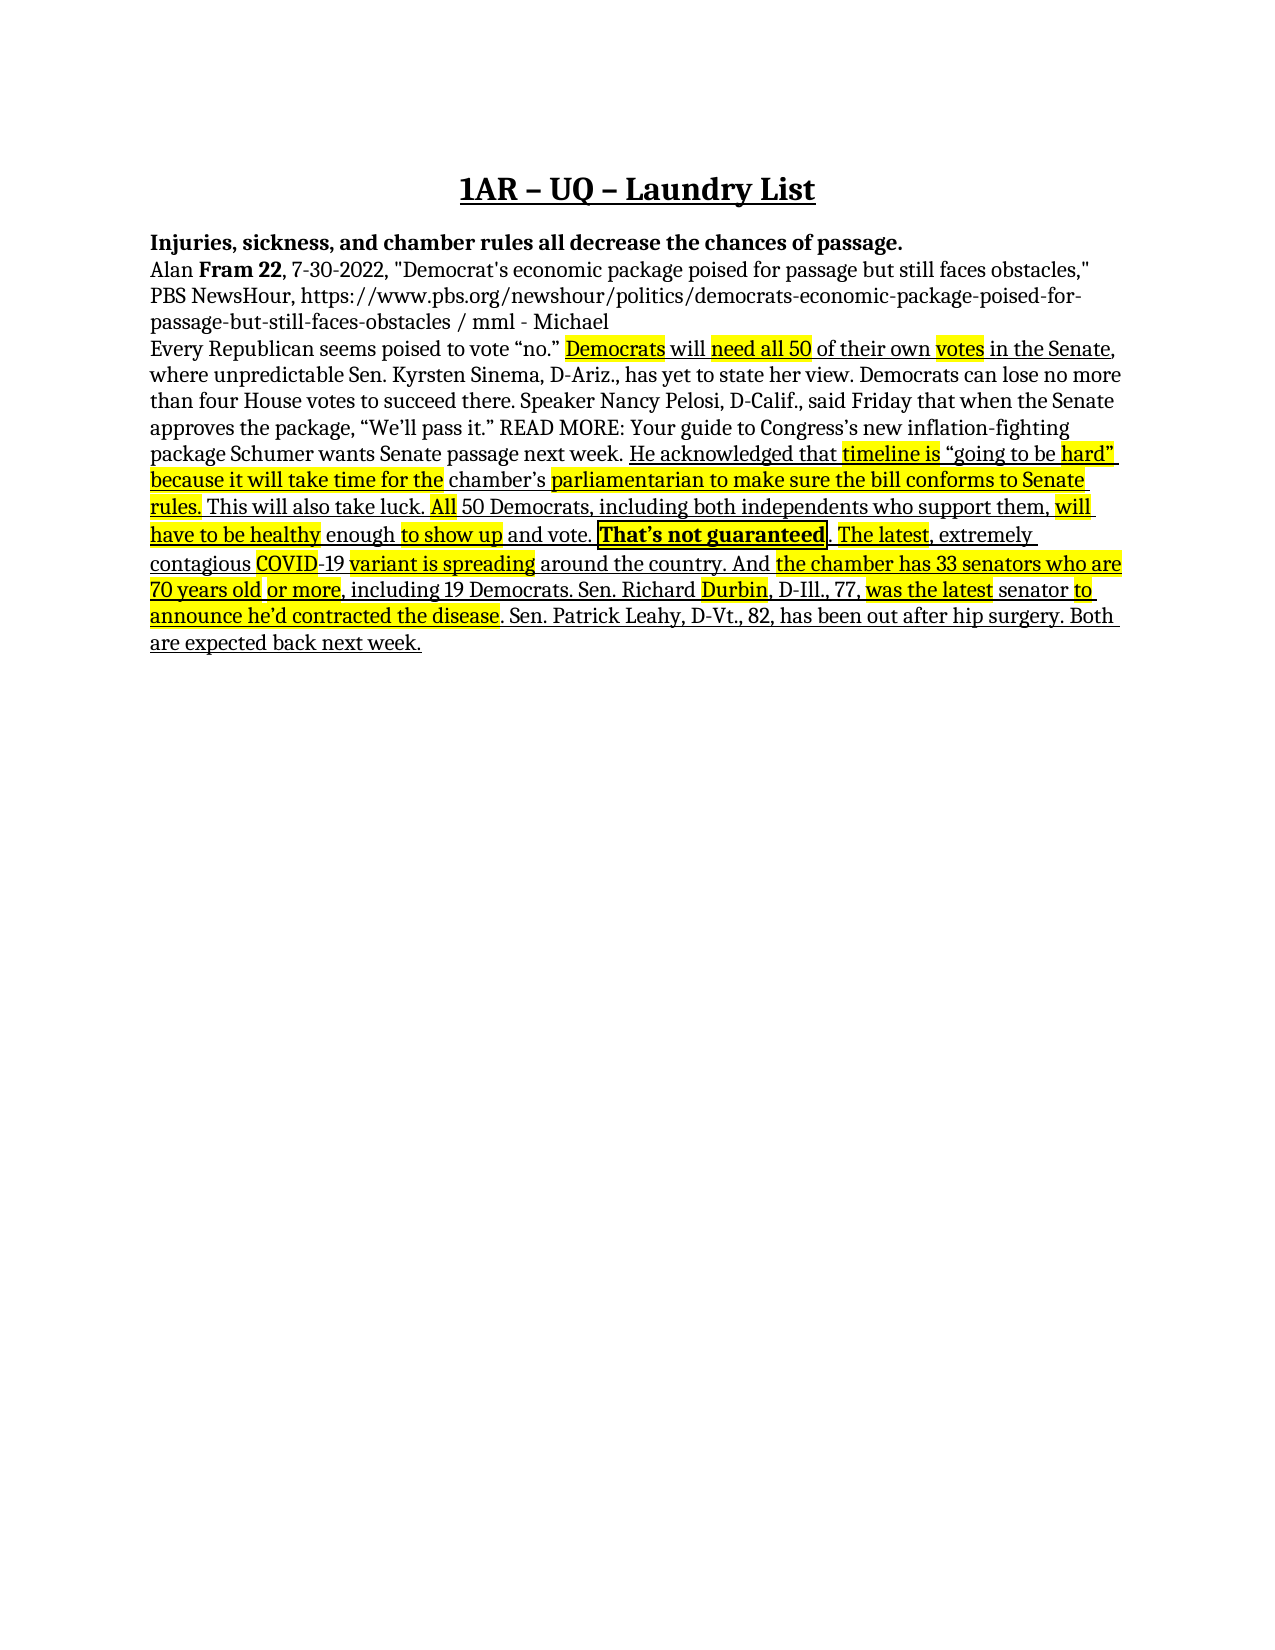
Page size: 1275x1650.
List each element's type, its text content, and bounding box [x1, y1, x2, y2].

subtitle Injuries, sickness, and chamber rules all decrease the chances of passage. [150, 230, 1125, 256]
text Every Republican seems poised to vote “no.” Democrats will need all 50 of their own votes in the Senate, where unpredictable Sen. Kyrsten Sinema, D-Ariz., has yet to state her view. Democrats can lose no more than four House votes to succeed there. Speaker Nancy Pelosi, D-Calif., said Friday that when the Senate approves the package, “We’ll pass it.” READ MORE: Your guide to Congress’s new inflation-fighting package Schumer wants Senate passage next week. He acknowledged that timeline is “going to be hard” because it will take time for the chamber’s parliamentarian to make sure the bill conforms to Senate rules. This will also take luck. All 50 Democrats, including both independents who support them, will have to be healthy enough to show up and vote. That’s not guaranteed. The latest, extremely contagious COVID-19 variant is spreading around the country. And the chamber has 33 senators who are 70 years old or more, including 19 Democrats. Sen. Richard Durbin, D-Ill., 77, was the latest senator to announce he’d contracted the disease. Sen. Patrick Leahy, D-Vt., 82, has been out after hip surgery. Both are expected back next week. [150, 335, 1125, 656]
text Alan Fram 22, 7-30-2022, "Democrat's economic package poised for passage but still faces obstacles," PBS NewsHour, https://www.pbs.org/newshour/politics/democrats-economic-package-poised-for-passage-but-still-faces-obstacles / mml - Michael [150, 256, 1125, 335]
subtitle 1AR – UQ – Laundry List [150, 171, 1125, 209]
